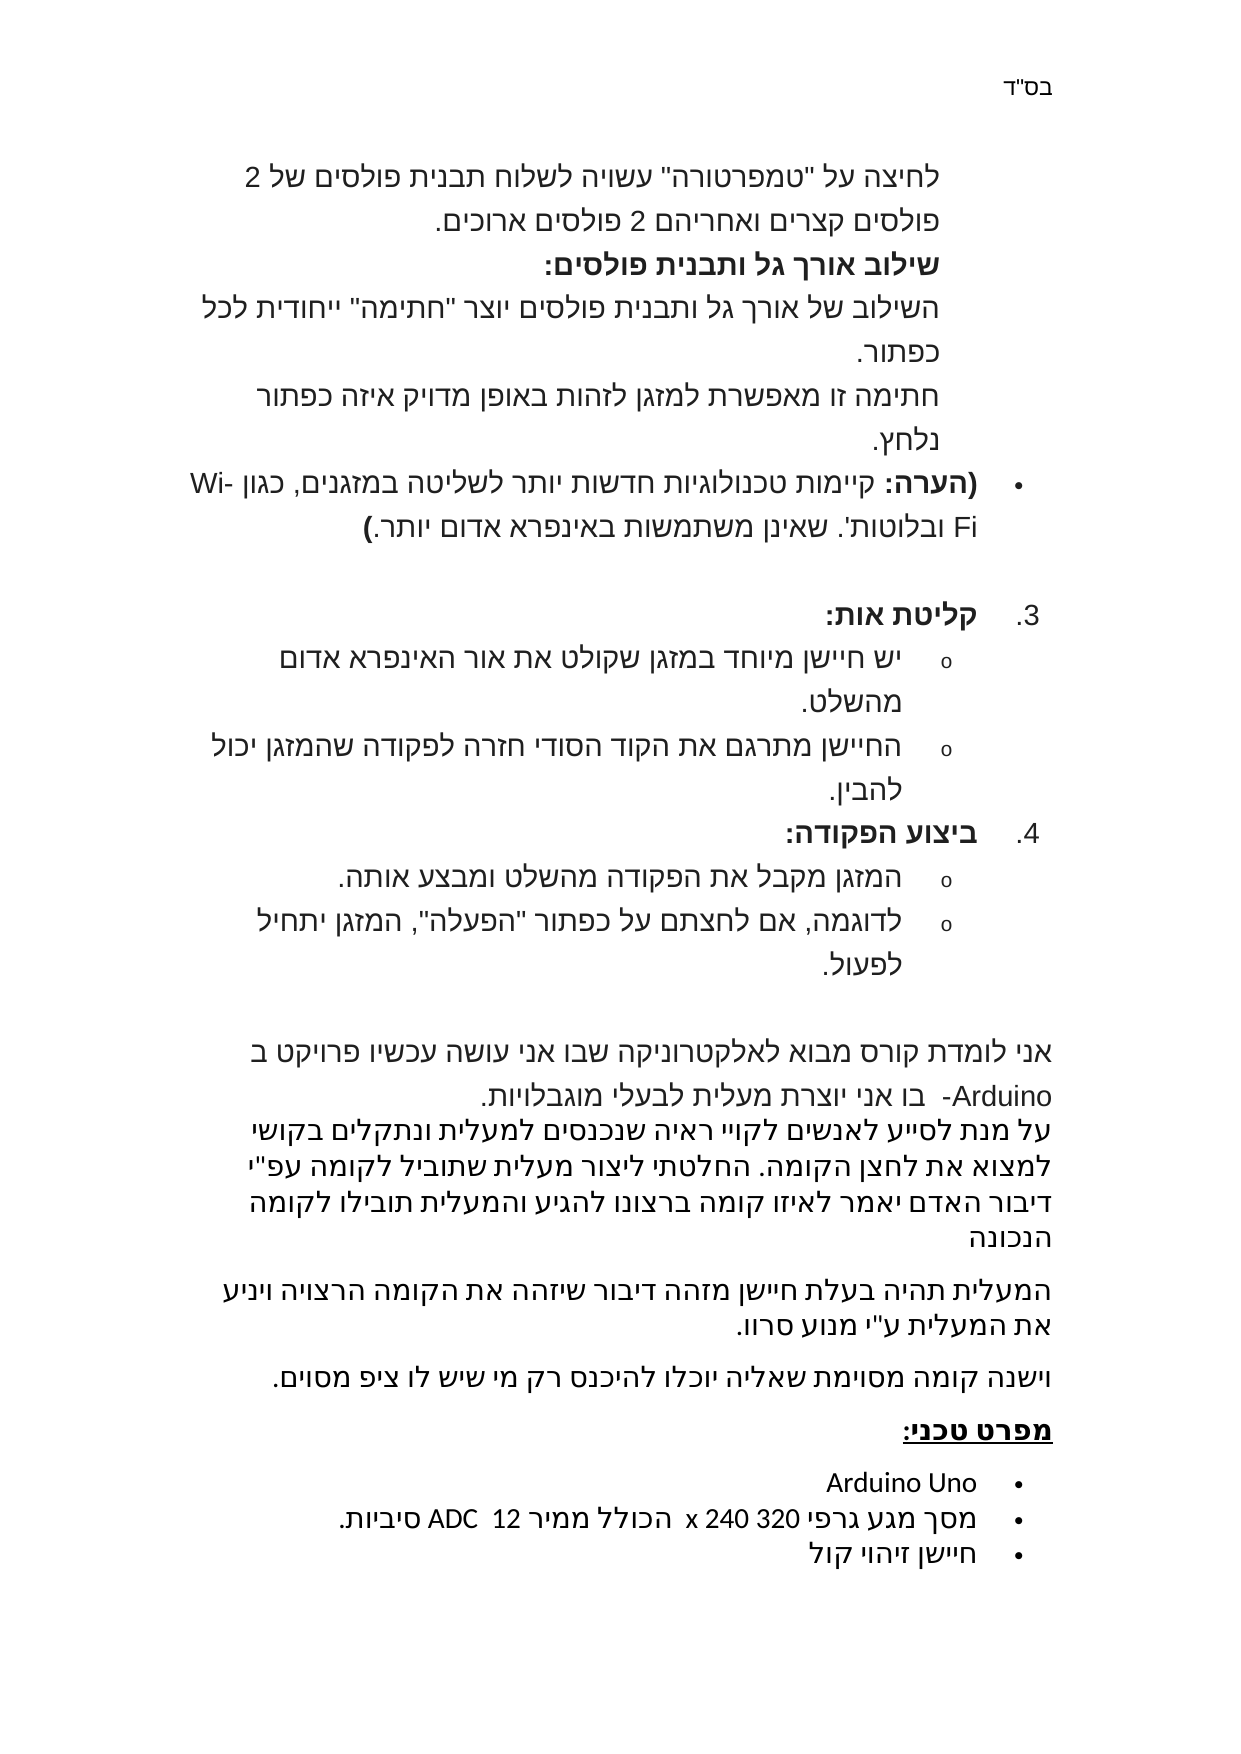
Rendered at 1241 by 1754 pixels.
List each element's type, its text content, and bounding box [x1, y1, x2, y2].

text השילוב של אורך גל ותבנית פולסים יוצר "חתימה" ייחודית לכל כפתור. [187, 281, 940, 369]
text וישנה קומה מסוימת שאליה יוכלו להיכנס רק מי שיש לו ציפ מסוים. [187, 1359, 1053, 1395]
list לדוגמה, אם לחצתם על כפתור "הפעלה", המזגן יתחיל לפעול. [187, 894, 940, 981]
list (הערה: קיימות טכנולוגיות חדשות יותר לשליטה במזגנים, כגון Wi-Fi ובלוטות'. שאינן משתמשות באינפרא אדום יותר.) [187, 456, 1015, 544]
text המעלית תהיה בעלת חיישן מזהה דיבור שיזהה את הקומה הרצויה ויניע את המעלית ע"י מנוע סרוו. [187, 1272, 1053, 1343]
text שילוב אורך גל ותבנית פולסים: [187, 237, 940, 281]
list חיישן זיהוי קול [187, 1535, 1015, 1571]
list החיישן מתרגם את הקוד הסודי חזרה לפקודה שהמזגן יכול להבין. [187, 719, 940, 806]
text אני לומדת קורס מבוא לאלקטרוניקה שבו אני עושה עכשיו פרויקט בArduino- בו אני יוצרת מעלית לבעלי מוגבלויות. [187, 1025, 1053, 1112]
list יש חיישן מיוחד במזגן שקולט את אור האינפרא אדום מהשלט. [187, 631, 940, 719]
list מסך מגע גרפי 320 x 240 הכולל ממיר ADC 12 סיביות. [187, 1500, 1015, 1535]
list Arduino Uno [187, 1464, 1015, 1500]
text חתימה זו מאפשרת למזגן לזהות באופן מדויק איזה כפתור נלחץ. [187, 369, 940, 456]
list המזגן מקבל את הפקודה מהשלט ומבצע אותה. [187, 850, 940, 894]
list ביצוע הפקודה: [187, 806, 1015, 850]
text מפרט טכני: [187, 1412, 1053, 1447]
text לחיצה על "טמפרטורה" עשויה לשלוח תבנית פולסים של 2 פולסים קצרים ואחריהם 2 פולסים ארוכים. [187, 150, 940, 237]
text על מנת לסייע לאנשים לקויי ראיה שנכנסים למעלית ונתקלים בקושי למצוא את לחצן הקומה. החלטתי ליצור מעלית שתוביל לקומה עפ"י דיבור האדם יאמר לאיזו קומה ברצונו להגיע והמעלית תובילו לקומה הנכונה [187, 1112, 1053, 1255]
list קליטת אות: [187, 587, 1015, 631]
